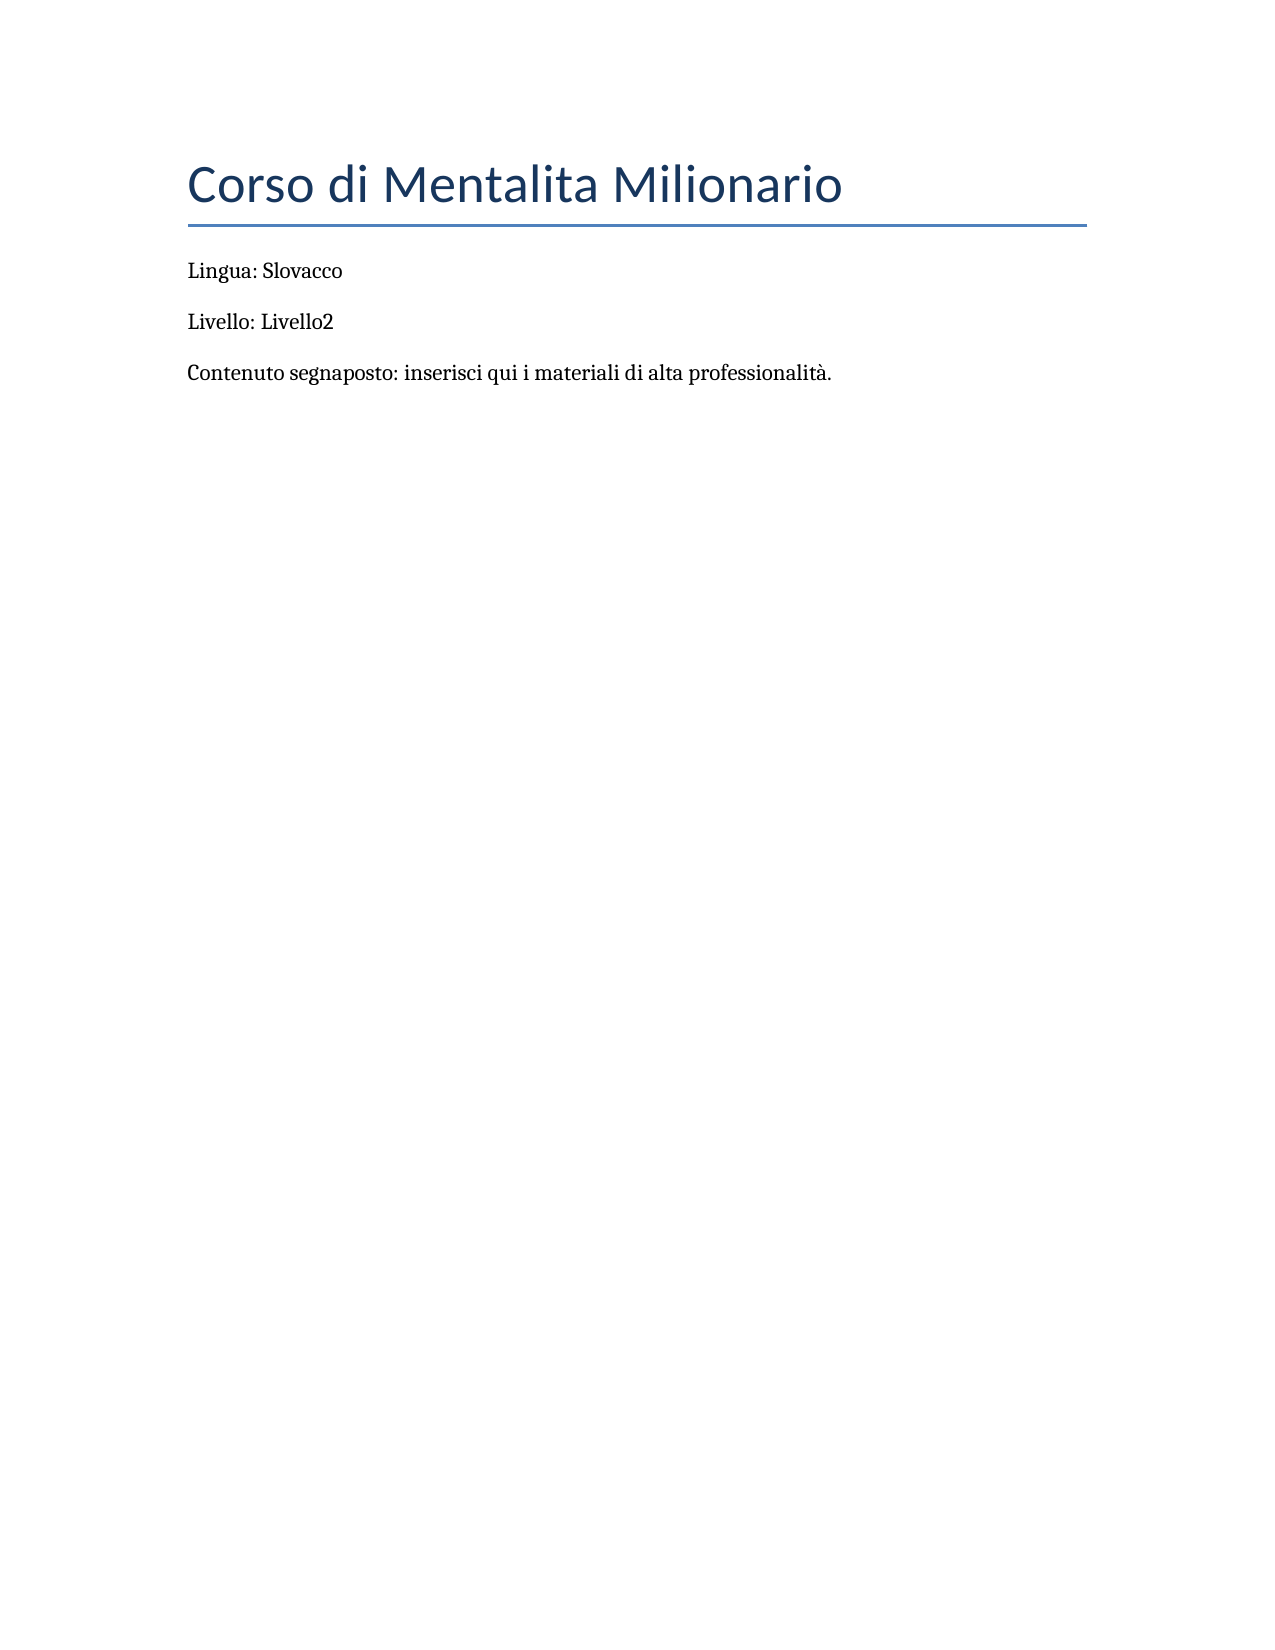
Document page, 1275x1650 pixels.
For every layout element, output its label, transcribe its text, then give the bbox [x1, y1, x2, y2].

text Contenuto segnaposto: inserisci qui i materiali di alta professionalità. [187, 360, 1087, 386]
title Corso di Mentalita Milionario [187, 150, 1087, 227]
text Livello: Livello2 [187, 309, 1087, 335]
text Lingua: Slovacco [187, 258, 1087, 284]
